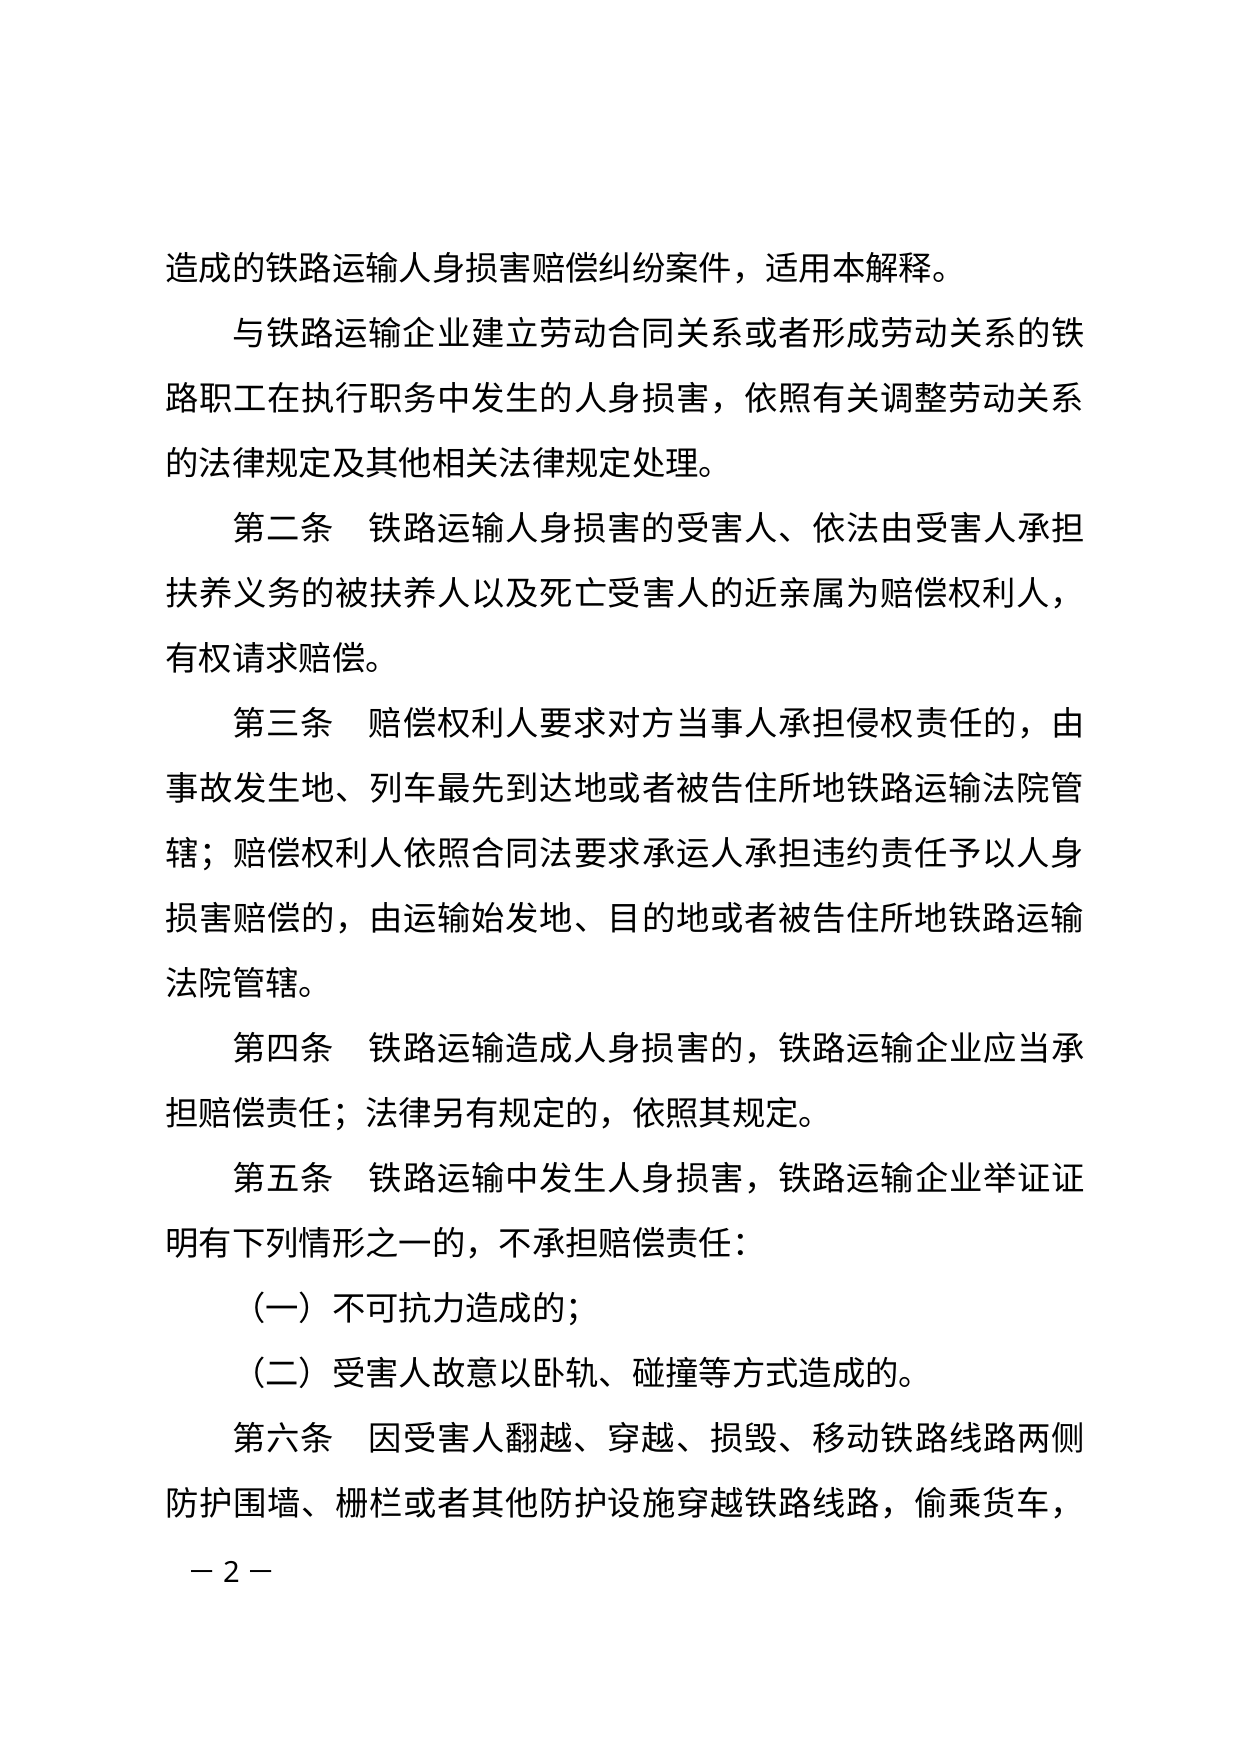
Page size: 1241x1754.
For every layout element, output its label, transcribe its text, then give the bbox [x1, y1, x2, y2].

text （二）受害人故意以卧轨、碰撞等方式造成的。 [165, 1338, 1087, 1403]
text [165, 1403, 1087, 1533]
text 第二条 铁路运输人身损害的受害人、依法由受害人承担扶养义务的被扶养人以及死亡受害人的近亲属为赔偿权利人，有权请求赔偿。 [165, 493, 1087, 688]
text 第五条 铁路运输中发生人身损害，铁路运输企业举证证明有下列情形之一的，不承担赔偿责任： [165, 1143, 1087, 1273]
text 第三条 赔偿权利人要求对方当事人承担侵权责任的，由事故发生地、列车最先到达地或者被告住所地铁路运输法院管辖；赔偿权利人依照合同法要求承运人承担违约责任予以人身损害赔偿的，由运输始发地、目的地或者被告住所地铁路运输法院管辖。 [165, 688, 1087, 1013]
text 与铁路运输企业建立劳动合同关系或者形成劳动关系的铁路职工在执行职务中发生的人身损害，依照有关调整劳动关系的法律规定及其他相关法律规定处理。 [165, 298, 1087, 493]
text （一）不可抗力造成的； [165, 1273, 1087, 1338]
text 第四条 铁路运输造成人身损害的，铁路运输企业应当承担赔偿责任；法律另有规定的，依照其规定。 [165, 1013, 1087, 1143]
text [165, 233, 1087, 298]
